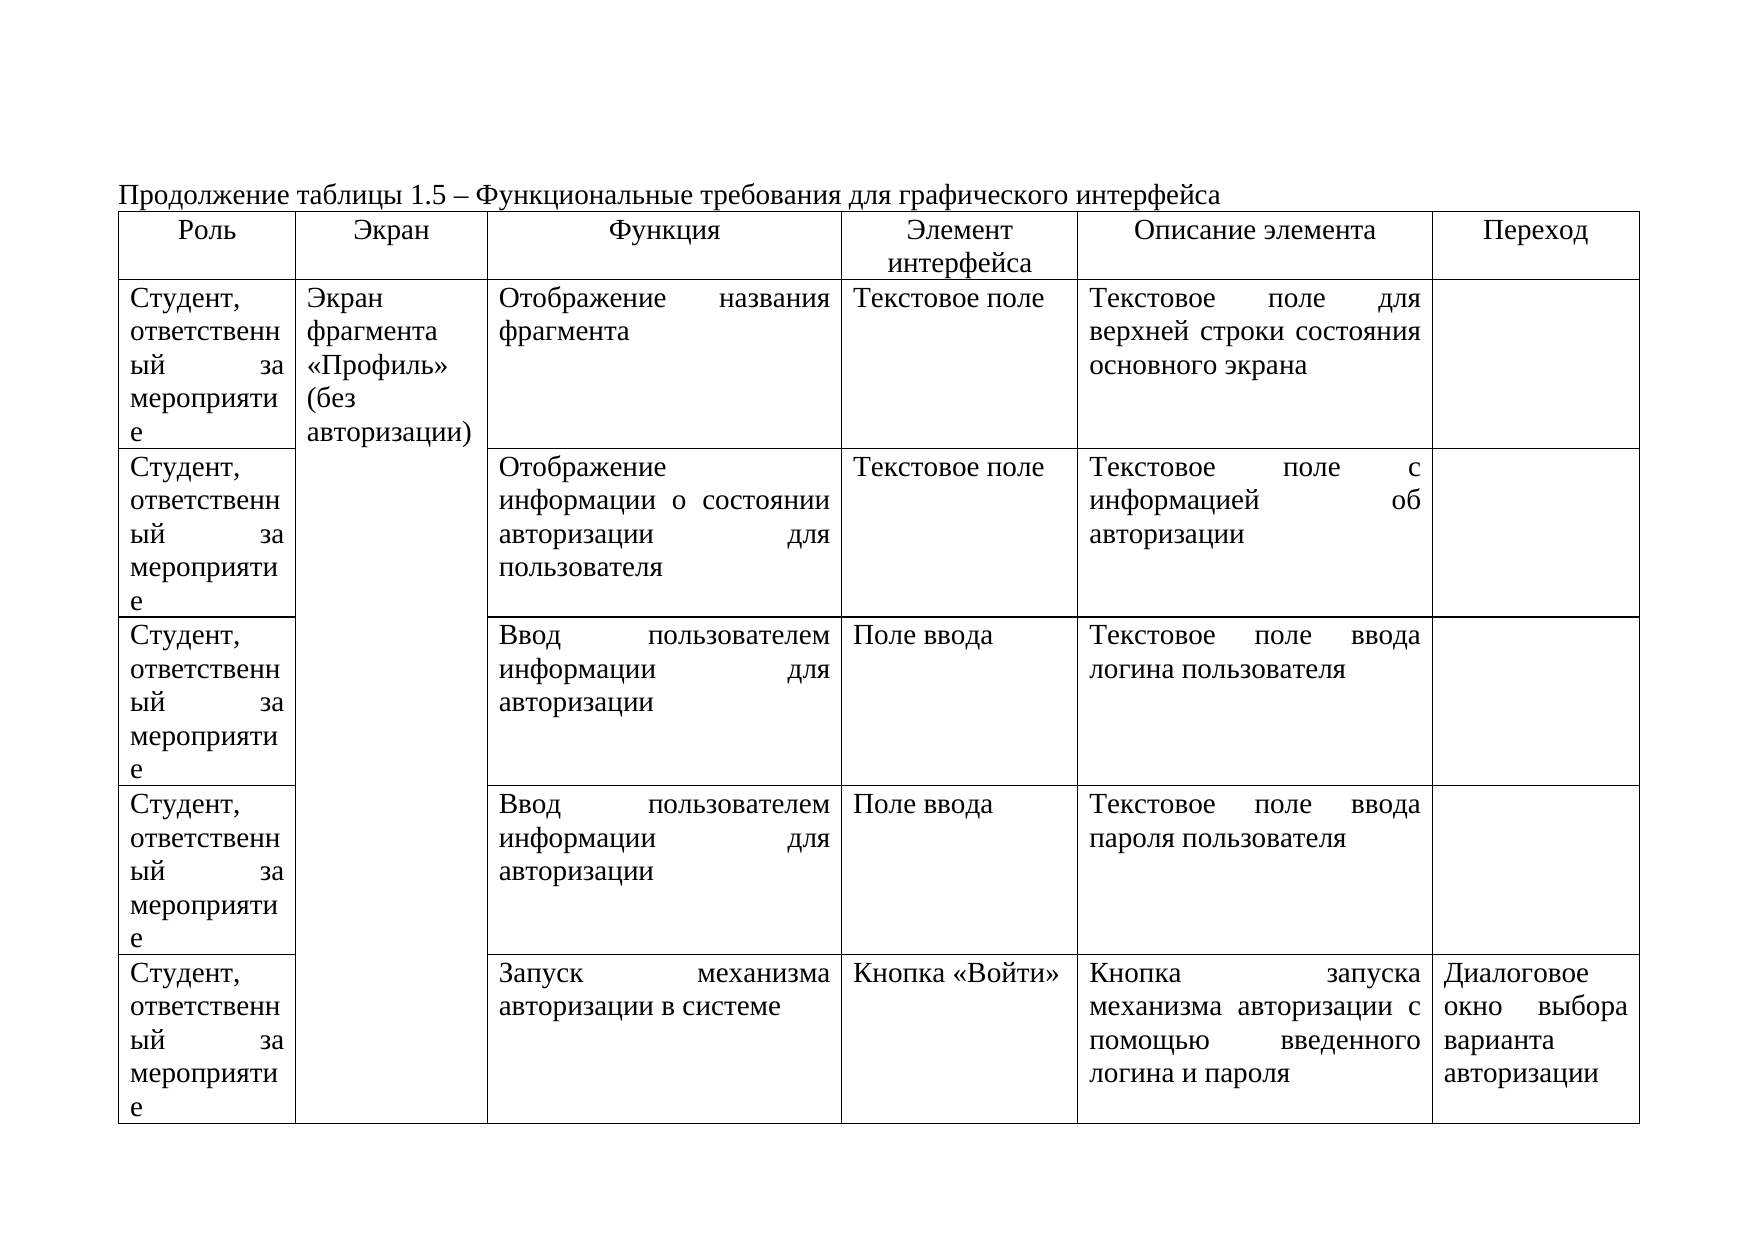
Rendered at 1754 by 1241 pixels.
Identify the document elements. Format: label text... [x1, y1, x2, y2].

table_cell [1433, 449, 1639, 616]
table_header Элемент интерфейса [842, 212, 1077, 279]
table_cell [1433, 786, 1639, 954]
table_cell Поле ввода [842, 786, 1077, 954]
table_cell Текстовое поле для верхней строки состояния основного экрана [1078, 280, 1432, 448]
table_cell Кнопка запуска механизма авторизации с помощью введенного логина и пароля [1078, 955, 1432, 1123]
table_cell Отображение названия фрагмента [488, 280, 841, 448]
table_cell Студент, ответственный за мероприятие [119, 449, 295, 616]
table_cell Текстовое поле [842, 449, 1077, 616]
table_header Переход [1433, 212, 1639, 279]
table_cell Поле ввода [842, 618, 1077, 785]
table_cell Студент, ответственный за мероприятие [119, 786, 295, 954]
table_cell Кнопка «Войти» [842, 955, 1077, 1123]
table_cell Ввод пользователем информации для авторизации [488, 786, 841, 954]
table_cell Запуск механизма авторизации в системе [488, 955, 841, 1123]
table_cell Текстовое поле ввода пароля пользователя [1078, 786, 1432, 954]
table_header Функция [488, 212, 841, 279]
text Продолжение таблицы 1.5 – Функциональные требования для графического интерфейса [118, 177, 1636, 211]
table_header Роль [119, 212, 295, 279]
table_cell Ввод пользователем информации для авторизации [488, 618, 841, 785]
table_cell Диалоговое окно выбора варианта авторизации [1433, 955, 1639, 1123]
table_cell Студент, ответственный за мероприятие [119, 280, 295, 448]
table_cell Текстовое поле с информацией об авторизации [1078, 449, 1432, 616]
table_cell [1433, 618, 1639, 785]
table_cell Текстовое поле [842, 280, 1077, 448]
table_cell Студент, ответственный за мероприятие [119, 618, 295, 785]
table_header Описание элемента [1078, 212, 1432, 279]
table_header Экран [296, 212, 487, 279]
table_cell [1433, 280, 1639, 448]
table_cell Студент, ответственный за мероприятие [119, 955, 295, 1123]
table_cell Отображение информации о состоянии авторизации для пользователя [488, 449, 841, 616]
table_cell Экран фрагмента «Профиль» (без авторизации) [296, 280, 487, 1123]
table_cell Текстовое поле ввода логина пользователя [1078, 618, 1432, 785]
